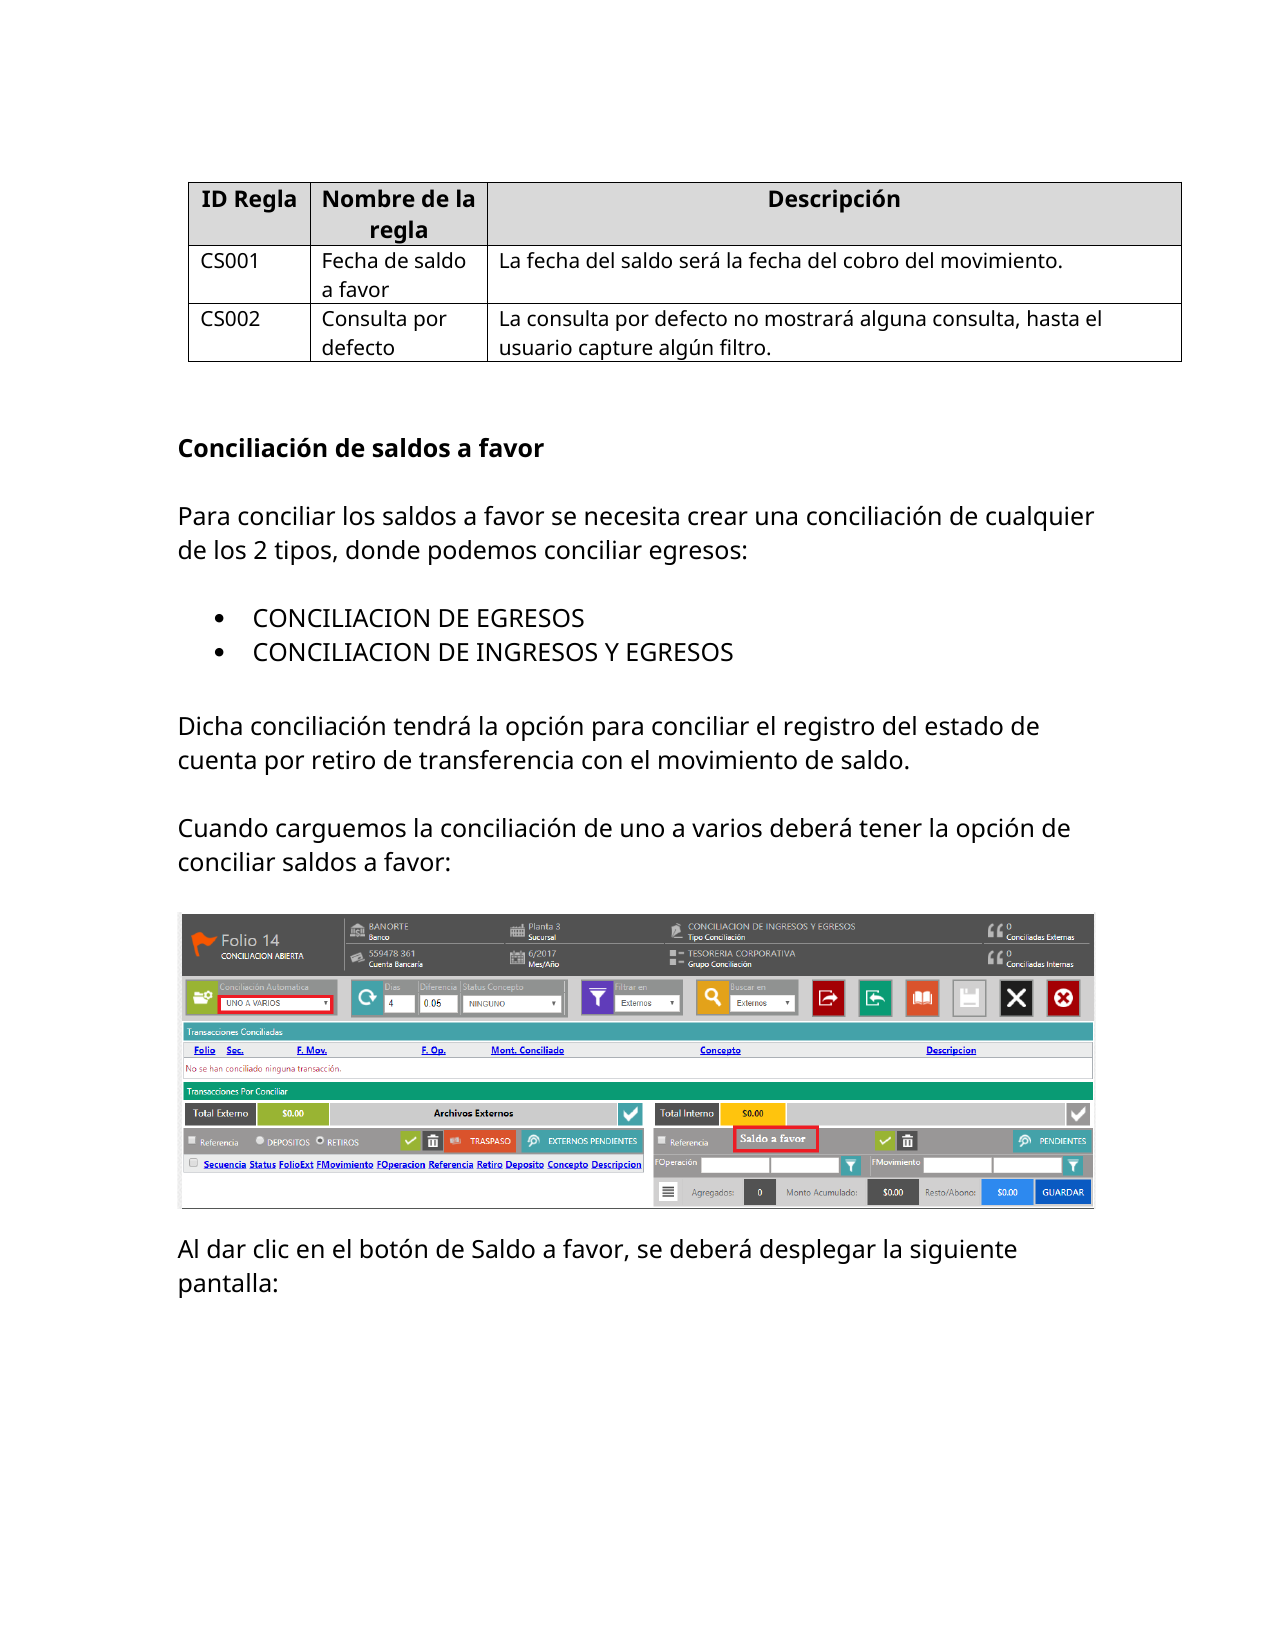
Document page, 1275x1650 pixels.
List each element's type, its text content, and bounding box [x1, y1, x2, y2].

list CONCILIACION DE INGRESOS Y EGRESOS [215, 634, 1098, 669]
picture [177, 912, 1096, 1209]
text Para conciliar los saldos a favor se necesita crear una conciliación de cualquier de los 2 tipos, donde podemos conciliar egresos: [177, 498, 1098, 566]
list CONCILIACION DE EGRESOS [215, 601, 1098, 634]
table_cell La fecha del saldo será la fecha del cobro del movimiento. [488, 246, 1181, 303]
text Conciliación de saldos a favor [177, 430, 1098, 464]
table_header Descripción [488, 183, 1181, 245]
text Al dar clic en el botón de Saldo a favor, se deberá desplegar la siguiente pantalla: [177, 1231, 1098, 1299]
table_cell CS002 [189, 304, 310, 361]
table_cell Fecha de saldo a favor [311, 246, 487, 303]
text Cuando carguemos la conciliación de uno a varios deberá tener la opción de conciliar saldos a favor: [177, 811, 1098, 879]
table_header ID Regla [189, 183, 310, 245]
table_cell La consulta por defecto no mostrará alguna consulta, hasta el usuario capture algún filtro. [488, 304, 1181, 361]
text Dicha conciliación tendrá la opción para conciliar el registro del estado de cuenta por retiro de transferencia con el movimiento de saldo. [177, 708, 1098, 777]
table_cell CS001 [189, 246, 310, 303]
table_cell Consulta por defecto [311, 304, 487, 361]
table_header Nombre de la regla [311, 183, 487, 245]
